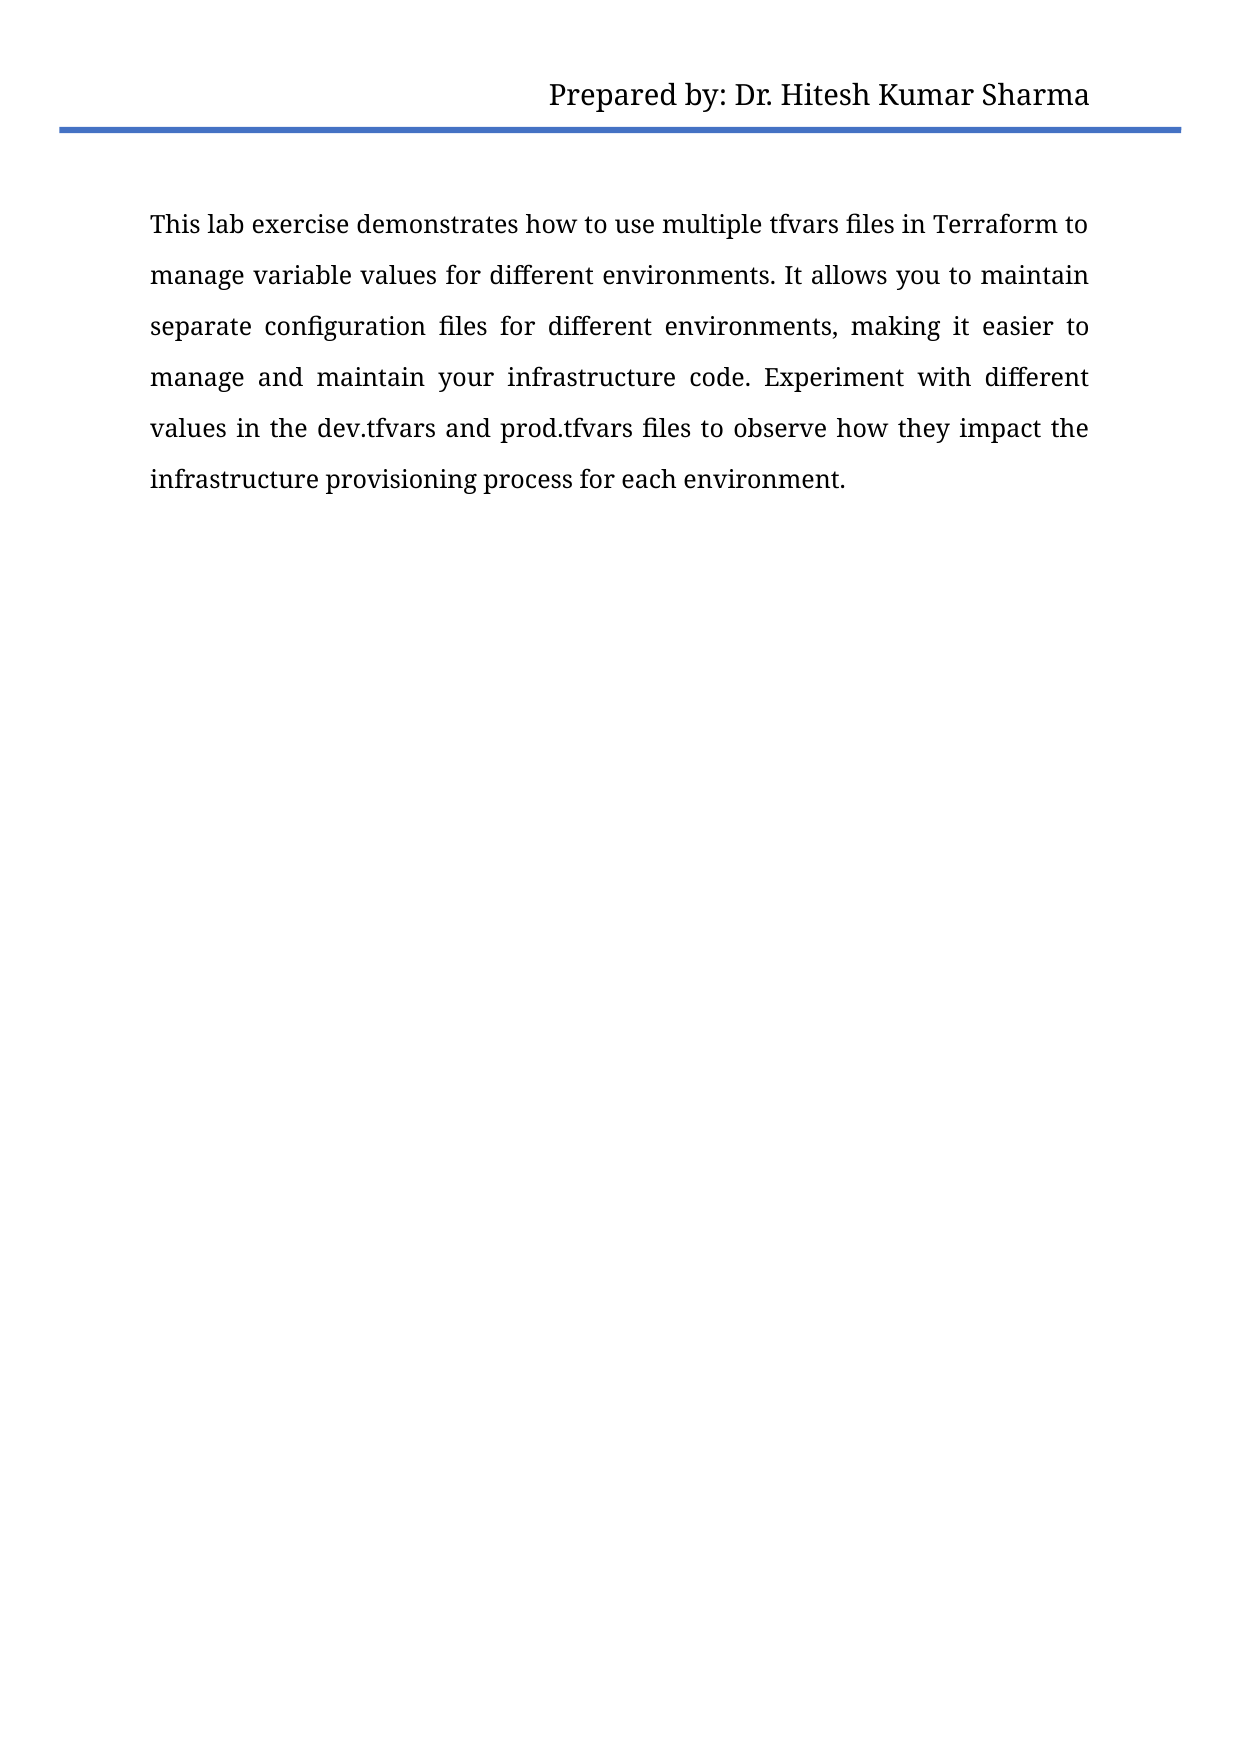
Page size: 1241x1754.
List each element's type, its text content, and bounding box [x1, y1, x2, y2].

text This lab exercise demonstrates how to use multiple tfvars files in Terraform to manage variable values for different environments. It allows you to maintain separate configuration files for different environments, making it easier to manage and maintain your infrastructure code. Experiment with different values in the dev.tfvars and prod.tfvars files to observe how they impact the infrastructure provisioning process for each environment. [150, 207, 1090, 496]
